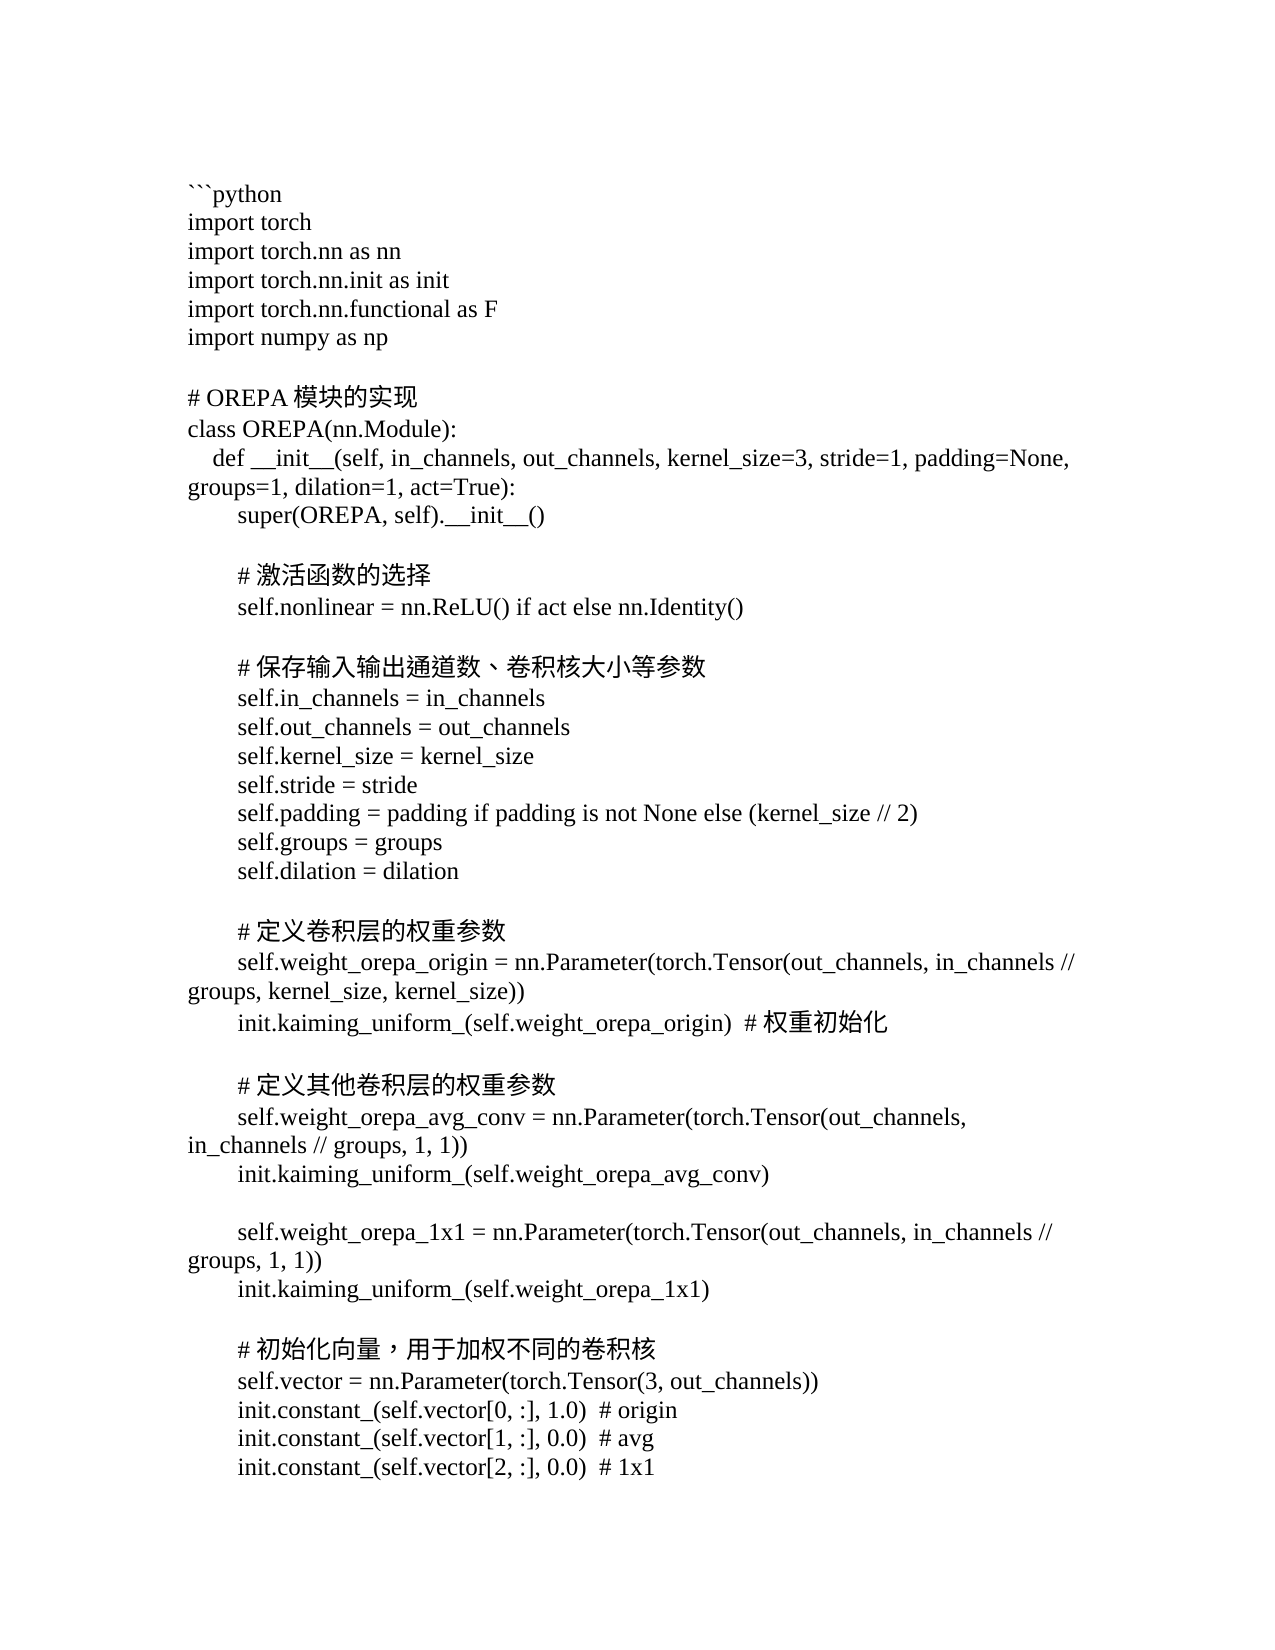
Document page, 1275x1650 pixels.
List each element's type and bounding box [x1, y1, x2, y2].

text [187, 150, 1087, 1481]
